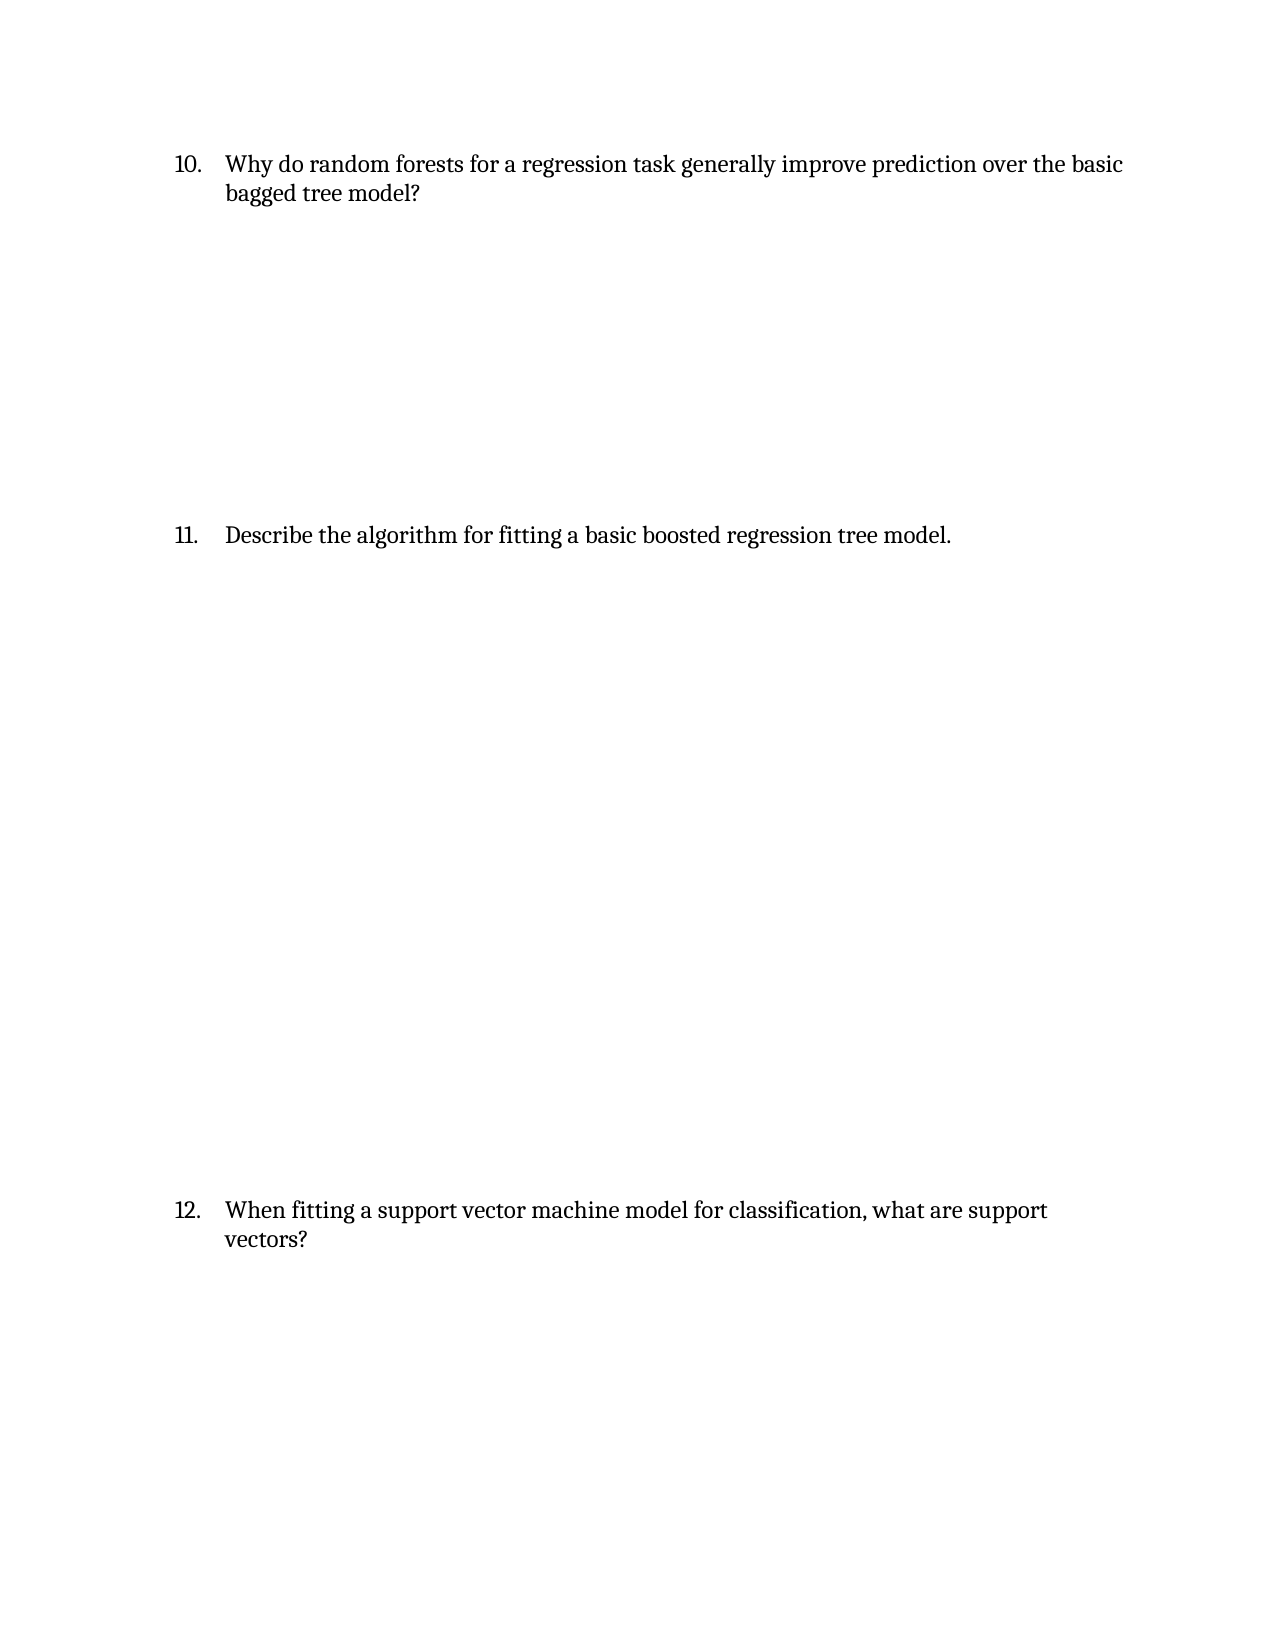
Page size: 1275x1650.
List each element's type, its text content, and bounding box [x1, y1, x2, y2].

list Why do random forests for a regression task generally improve prediction over the basic bagged tree model? [175, 150, 1125, 265]
list When fitting a support vector machine model for classification, what are support vectors? [175, 1196, 1125, 1311]
list Describe the algorithm for fitting a basic boosted regression tree model. [175, 521, 1125, 607]
